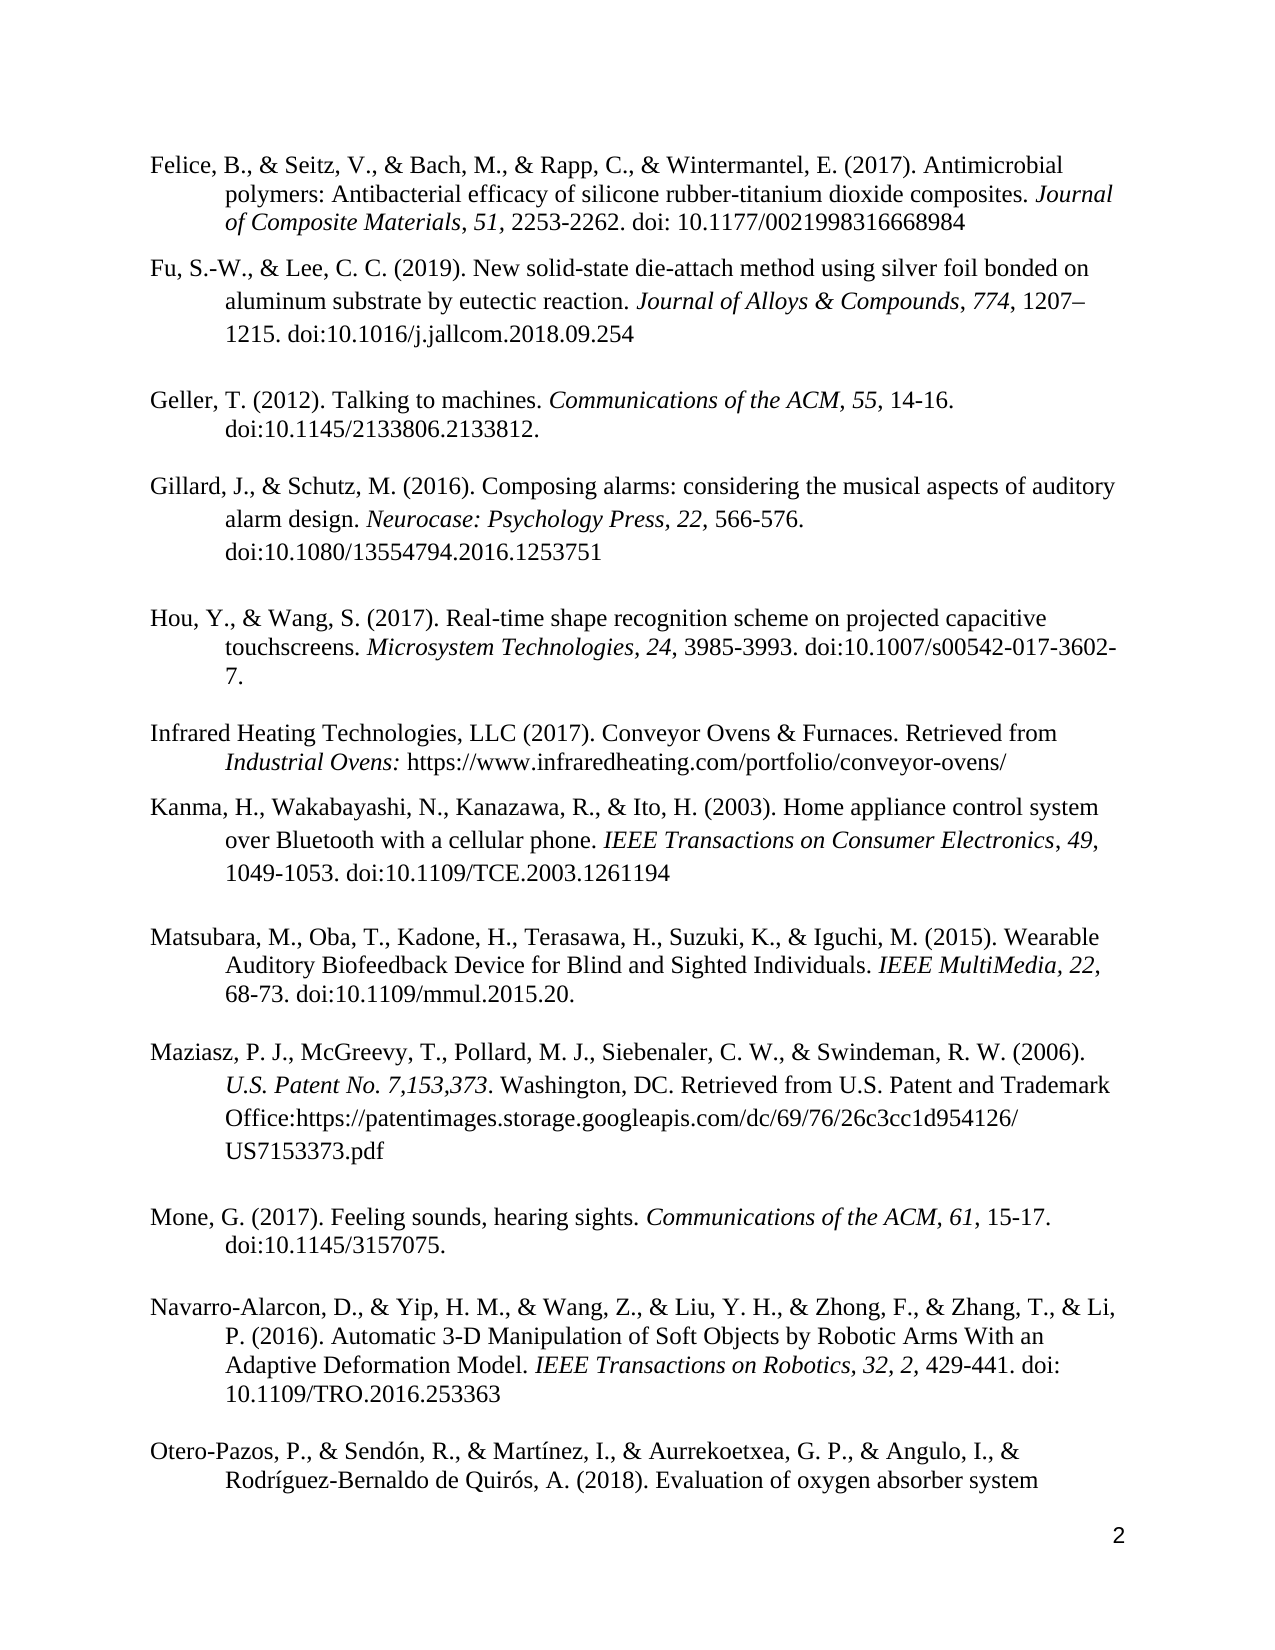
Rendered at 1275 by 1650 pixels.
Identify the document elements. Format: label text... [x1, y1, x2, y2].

text Felice, B., & Seitz, V., & Bach, M., & Rapp, C., & Wintermantel, E. (2017). Antimicrobial polymers: Antibacterial efficacy of silicone rubber-titanium dioxide composites. Journal of Composite Materials, 51, 2253-2262. doi: 10.1177/0021998316668984 [150, 150, 1125, 236]
text Rodríguez-Bernaldo de Quirós, A. (2018). Evaluation of oxygen absorber system [150, 1465, 1125, 1494]
text Geller, T. (2012). Talking to machines. Communications of the ACM, 55, 14-16. doi:10.1145/2133806.2133812. [150, 385, 1125, 442]
text P. (2016). Automatic 3-D Manipulation of Soft Objects by Robotic Arms With an [150, 1321, 1125, 1350]
text Maziasz, P. J., McGreevy, T., Pollard, M. J., Siebenaler, C. W., & Swindeman, R. W. (2006). U.S. Patent No. 7,153,373. Washington, DC. Retrieved from U.S. Patent and Trademark Office:https://patentimages.storage.googleapis.com/dc/69/76/26c3cc1d954126/US7153373.pdf [150, 1037, 1125, 1164]
text doi:10.1080/13554794.2016.1253751 [225, 537, 1125, 566]
text alarm design. Neurocase: Psychology Press, 22, 566-576. [225, 504, 1125, 533]
text Matsubara, M., Oba, T., Kadone, H., Terasawa, H., Suzuki, K., & Iguchi, M. (2015). Wearable Auditory Biofeedback Device for Blind and Sighted Individuals. IEEE MultiMedia, 22, 68-73. doi:10.1109/mmul.2015.20. [150, 922, 1125, 1008]
text 10.1109/TRO.2016.253363 [150, 1379, 1125, 1407]
text Gillard, J., & Schutz, M. (2016). Composing alarms: considering the musical aspects of auditory [150, 471, 1125, 500]
text Navarro-Alarcon, D., & Yip, H. M., & Wang, Z., & Liu, Y. H., & Zhong, F., & Zhang, T., & Li, [150, 1292, 1125, 1321]
text Kanma, H., Wakabayashi, N., Kanazawa, R., & Ito, H. (2003). Home appliance control system over Bluetooth with a cellular phone. IEEE Transactions on Consumer Electronics, 49, 1049-1053. doi:10.1109/TCE.2003.1261194 [150, 792, 1125, 887]
text Infrared Heating Technologies, LLC (2017). Conveyor Ovens & Furnaces. Retrieved from Industrial Ovens: https://www.infraredheating.com/portfolio/conveyor-ovens/ [150, 718, 1125, 776]
text Mone, G. (2017). Feeling sounds, hearing sights. Communications of the ACM, 61, 15-17. doi:10.1145/3157075. [150, 1202, 1125, 1259]
text Otero-Pazos, P., & Sendón, R., & Martínez, I., & Aurrekoetxea, G. P., & Angulo, I., & [150, 1436, 1125, 1465]
text Hou, Y., & Wang, S. (2017). Real-time shape recognition scheme on projected capacitive touchscreens. Microsystem Technologies, 24, 3985-3993. doi:10.1007/s00542-017-3602-7. [150, 603, 1125, 689]
text Adaptive Deformation Model. IEEE Transactions on Robotics, 32, 2, 429-441. doi: [150, 1350, 1125, 1379]
text Fu, S.-W., & Lee, C. C. (2019). New solid-state die-attach method using silver foil bonded on aluminum substrate by eutectic reaction. Journal of Alloys & Compounds, 774, 1207–1215. doi:10.1016/j.jallcom.2018.09.254 [150, 253, 1125, 348]
